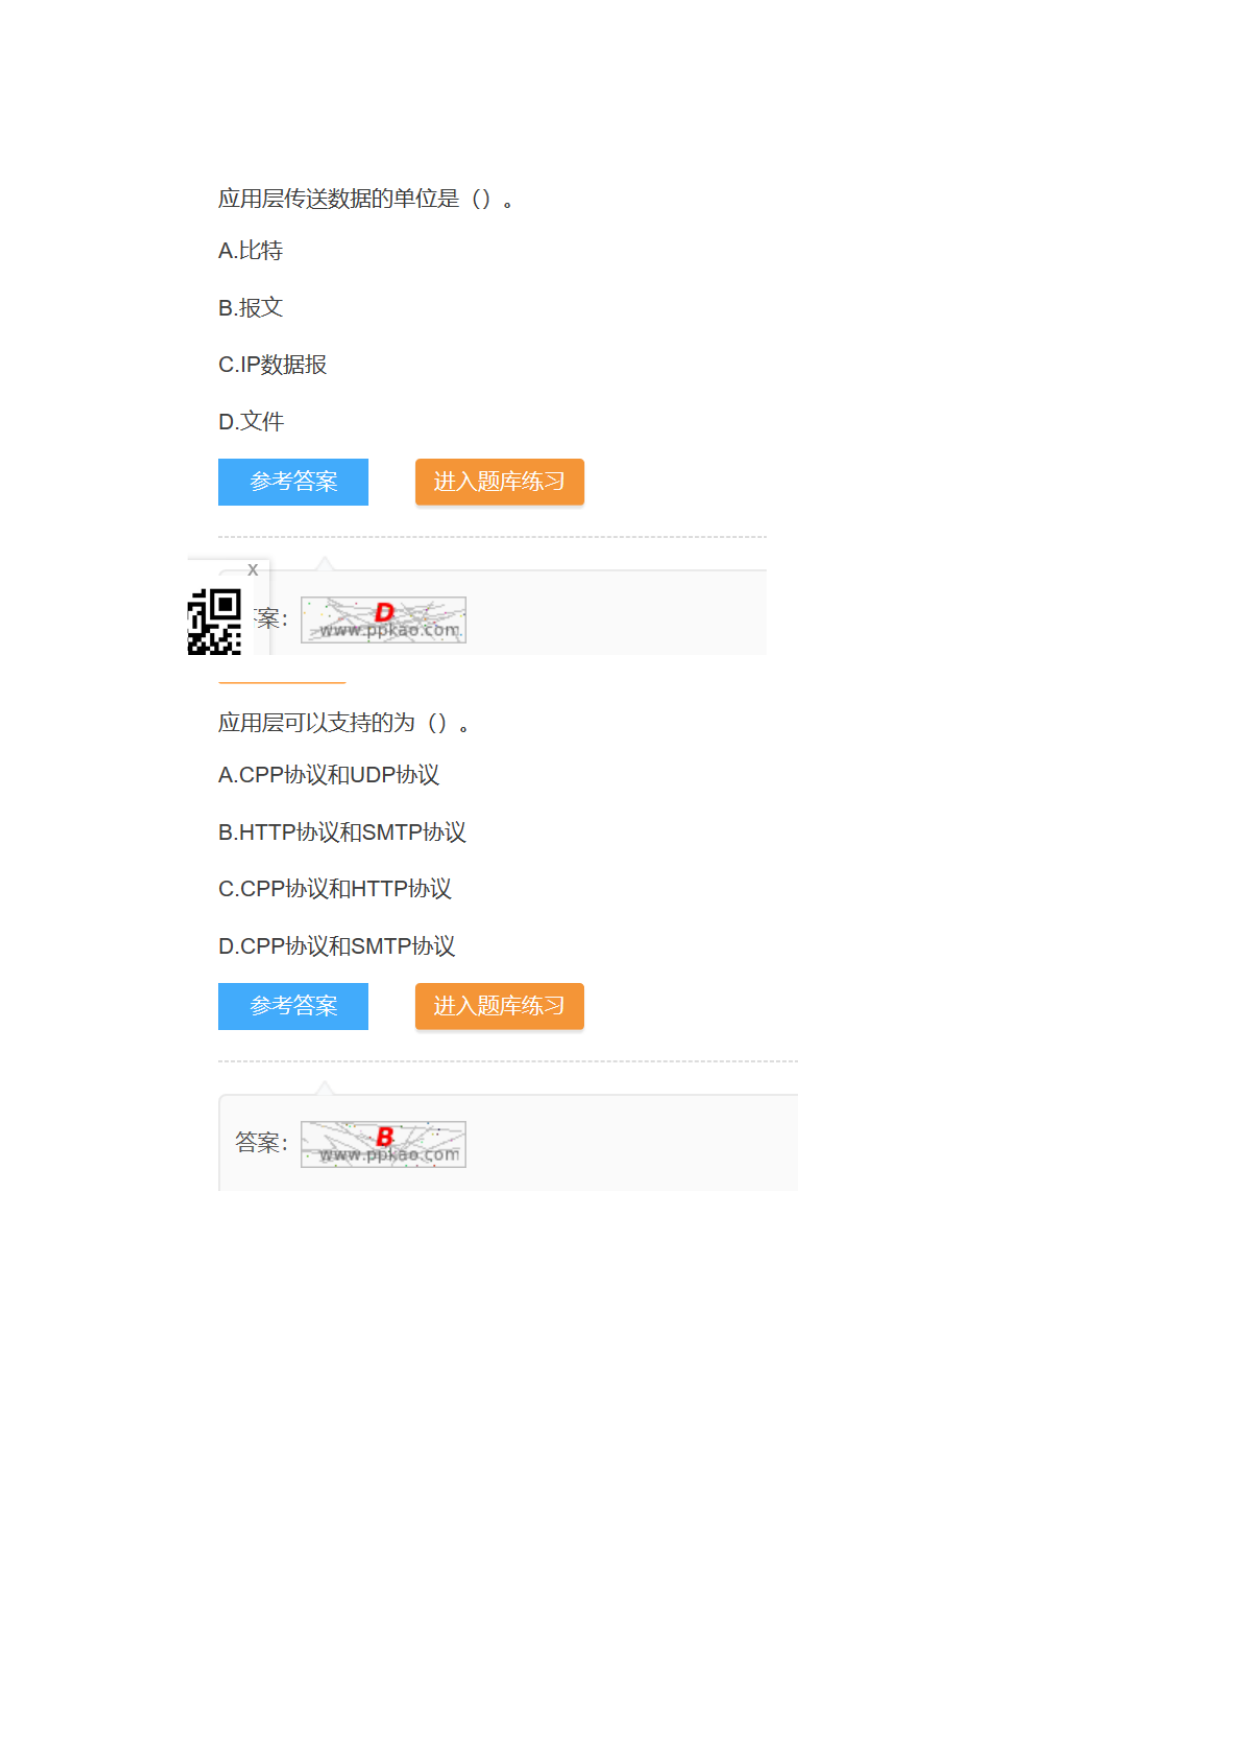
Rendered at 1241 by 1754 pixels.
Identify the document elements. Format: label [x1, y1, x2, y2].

picture [187, 162, 767, 655]
picture [187, 682, 798, 1191]
